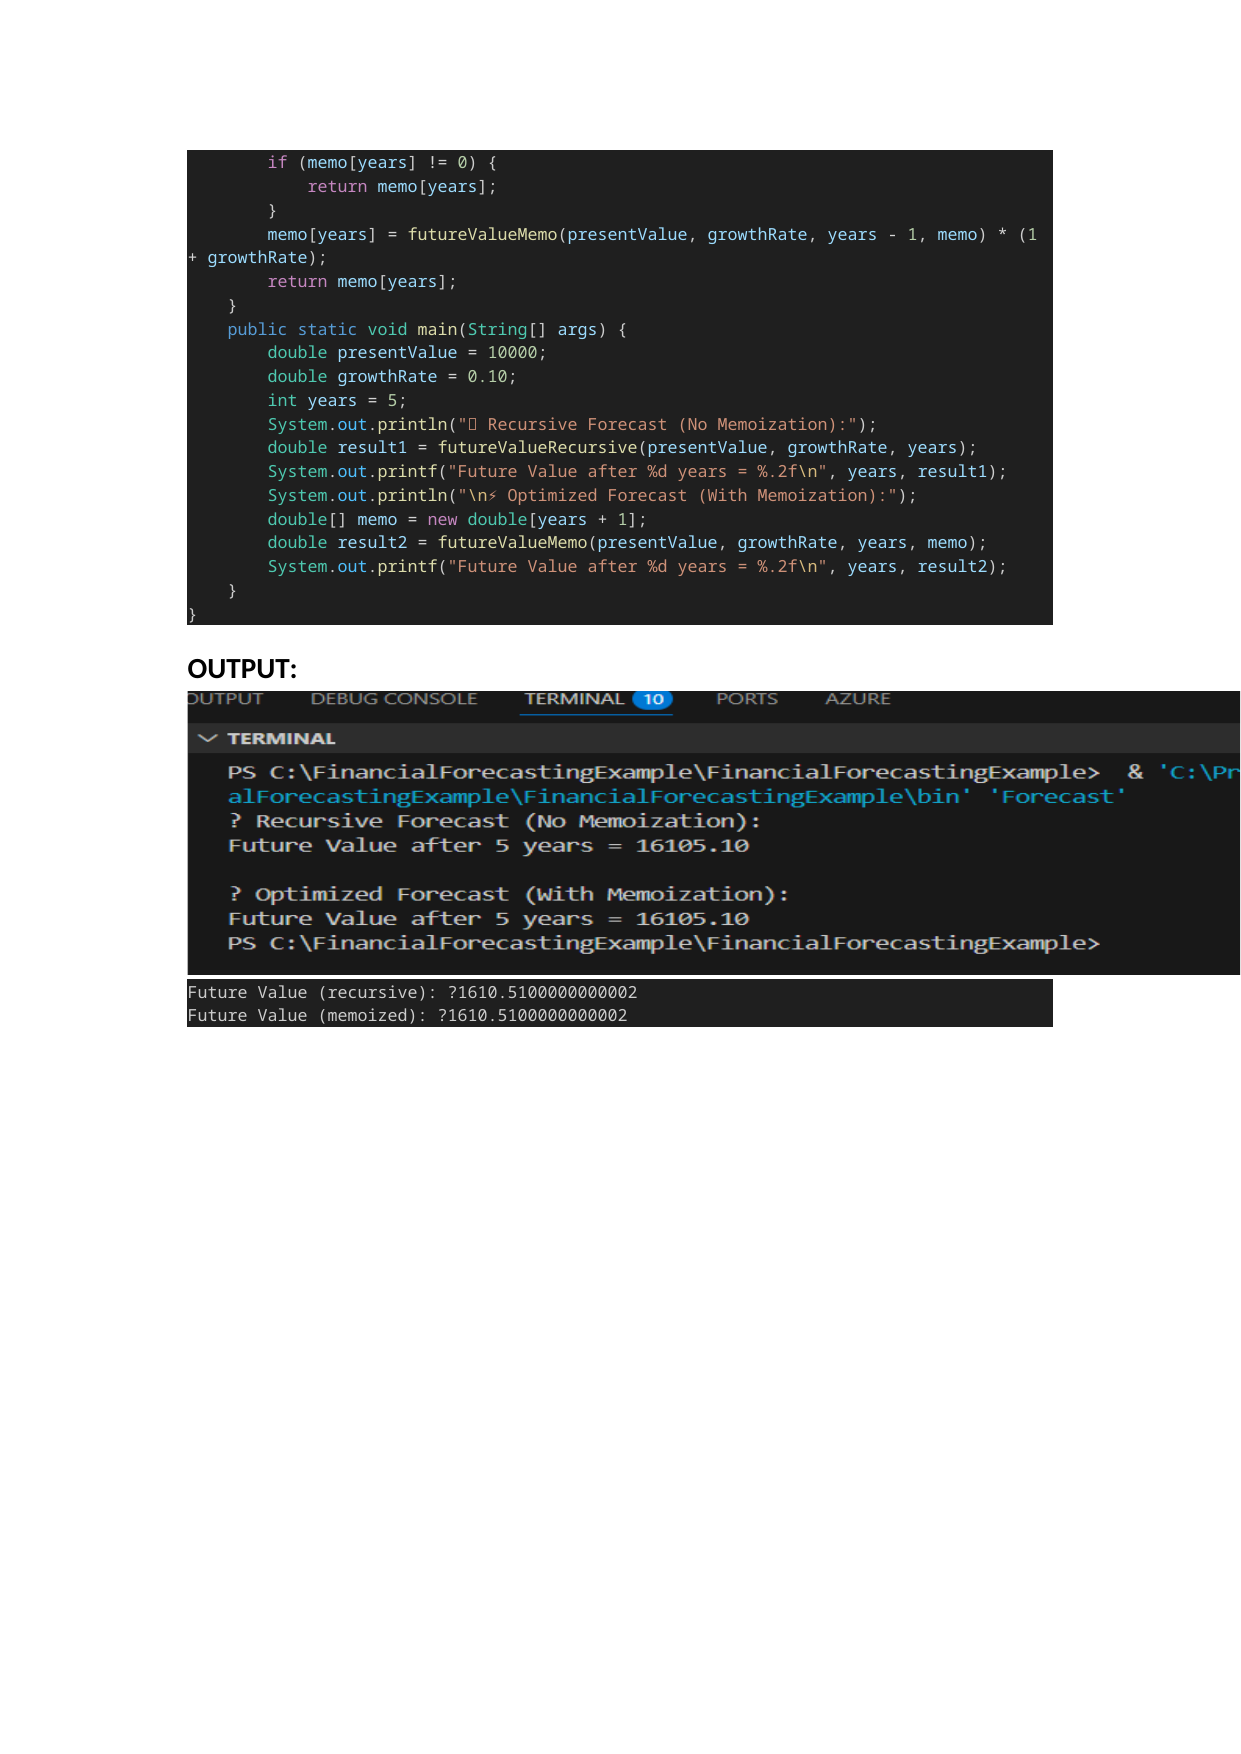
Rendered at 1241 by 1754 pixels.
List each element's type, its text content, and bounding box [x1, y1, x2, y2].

text System.out.println("\n⚡ Optimized Forecast (With Memoization):"); [187, 482, 1053, 506]
text Future Value (memoized): ?1610.5100000000002 [187, 1003, 1053, 1027]
text double presentValue = 10000; [187, 340, 1053, 364]
text OUTPUT: [187, 650, 1053, 686]
text if (memo[years] != 0) { [187, 150, 1053, 174]
text int years = 5; [187, 387, 1053, 411]
text double result1 = futureValueRecursive(presentValue, growthRate, years); [187, 435, 1053, 459]
text Future Value (recursive): ?1610.5100000000002 [187, 979, 1053, 1003]
text } [187, 292, 1053, 316]
text } [187, 577, 1053, 601]
text System.out.println("🔁 Recursive Forecast (No Memoization):"); [187, 411, 1053, 435]
text public static void main(String[] args) { [187, 316, 1053, 340]
text System.out.printf("Future Value after %d years = %.2f\n", years, result2); [187, 554, 1053, 577]
text return memo[years]; [187, 174, 1053, 197]
text System.out.printf("Future Value after %d years = %.2f\n", years, result1); [187, 459, 1053, 482]
text memo[years] = futureValueMemo(presentValue, growthRate, years - 1, memo) * (1 + growthRate); [187, 221, 1053, 269]
text } [187, 197, 1053, 221]
text double growthRate = 0.10; [187, 364, 1053, 387]
text double[] memo = new double[years + 1]; [187, 506, 1053, 530]
picture [187, 691, 1241, 975]
text double result2 = futureValueMemo(presentValue, growthRate, years, memo); [187, 530, 1053, 554]
text return memo[years]; [187, 269, 1053, 292]
text } [187, 601, 1053, 625]
